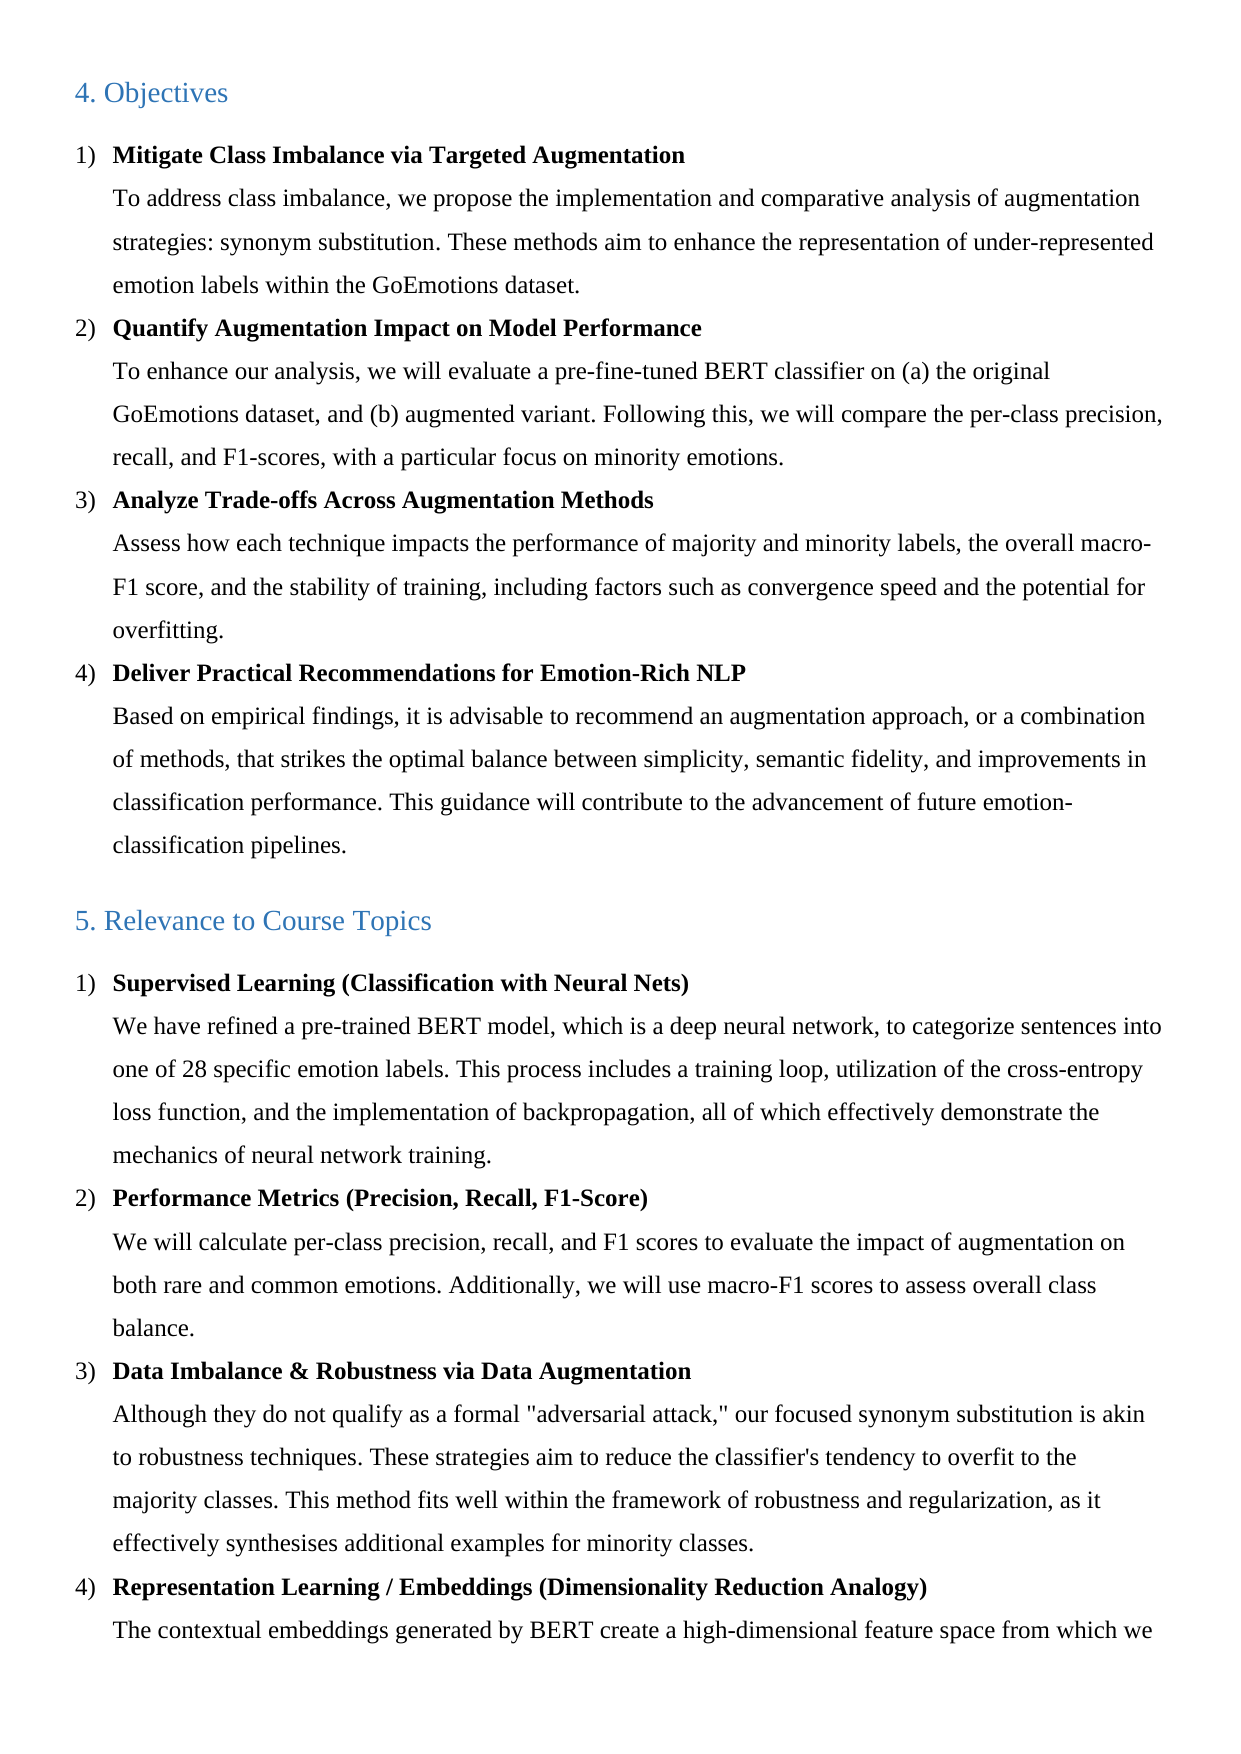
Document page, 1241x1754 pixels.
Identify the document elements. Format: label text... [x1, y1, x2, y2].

subtitle 5. Relevance to Course Topics [74, 903, 1165, 936]
list Quantify Augmentation Impact on Model Performance To enhance our analysis, we will evaluate a pre-fine-tuned BERT classifier on (a) the original GoEmotions dataset, and (b) augmented variant. Following this, we will compare the per-class precision, recall, and F1-scores, with a particular focus on minority emotions. [75, 313, 1165, 471]
list Data Imbalance & Robustness via Data Augmentation Although they do not qualify as a formal "adversarial attack," our focused synonym substitution is akin to robustness techniques. These strategies aim to reduce the classifier's tendency to overfit to the majority classes. This method fits well within the framework of robustness and regularization, as it effectively synthesises additional examples for minority classes. [75, 1356, 1165, 1557]
subtitle 4. Objectives [74, 75, 1165, 108]
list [75, 1572, 1165, 1643]
list Deliver Practical Recommendations for Emotion-Rich NLP Based on empirical findings, it is advisable to recommend an augmentation approach, or a combination of methods, that strikes the optimal balance between simplicity, semantic fidelity, and improvements in classification performance. This guidance will contribute to the advancement of future emotion-classification pipelines. [75, 658, 1165, 859]
list Mitigate Class Imbalance via Targeted Augmentation To address class imbalance, we propose the implementation and comparative analysis of augmentation strategies: synonym substitution. These methods aim to enhance the representation of under-represented emotion labels within the GoEmotions dataset. [75, 140, 1165, 298]
list Performance Metrics (Precision, Recall, F1-Score) We will calculate per-class precision, recall, and F1 scores to evaluate the impact of augmentation on both rare and common emotions. Additionally, we will use macro-F1 scores to assess overall class balance. [75, 1183, 1165, 1342]
list Analyze Trade-offs Across Augmentation Methods Assess how each technique impacts the performance of majority and minority labels, the overall macro-F1 score, and the stability of training, including factors such as convergence speed and the potential for overfitting. [75, 485, 1165, 643]
list Supervised Learning (Classification with Neural Nets) We have refined a pre-trained BERT model, which is a deep neural network, to categorize sentences into one of 28 specific emotion labels. This process includes a training loop, utilization of the cross-entropy loss function, and the implementation of backpropagation, all of which effectively demonstrate the mechanics of neural network training. [75, 968, 1165, 1169]
